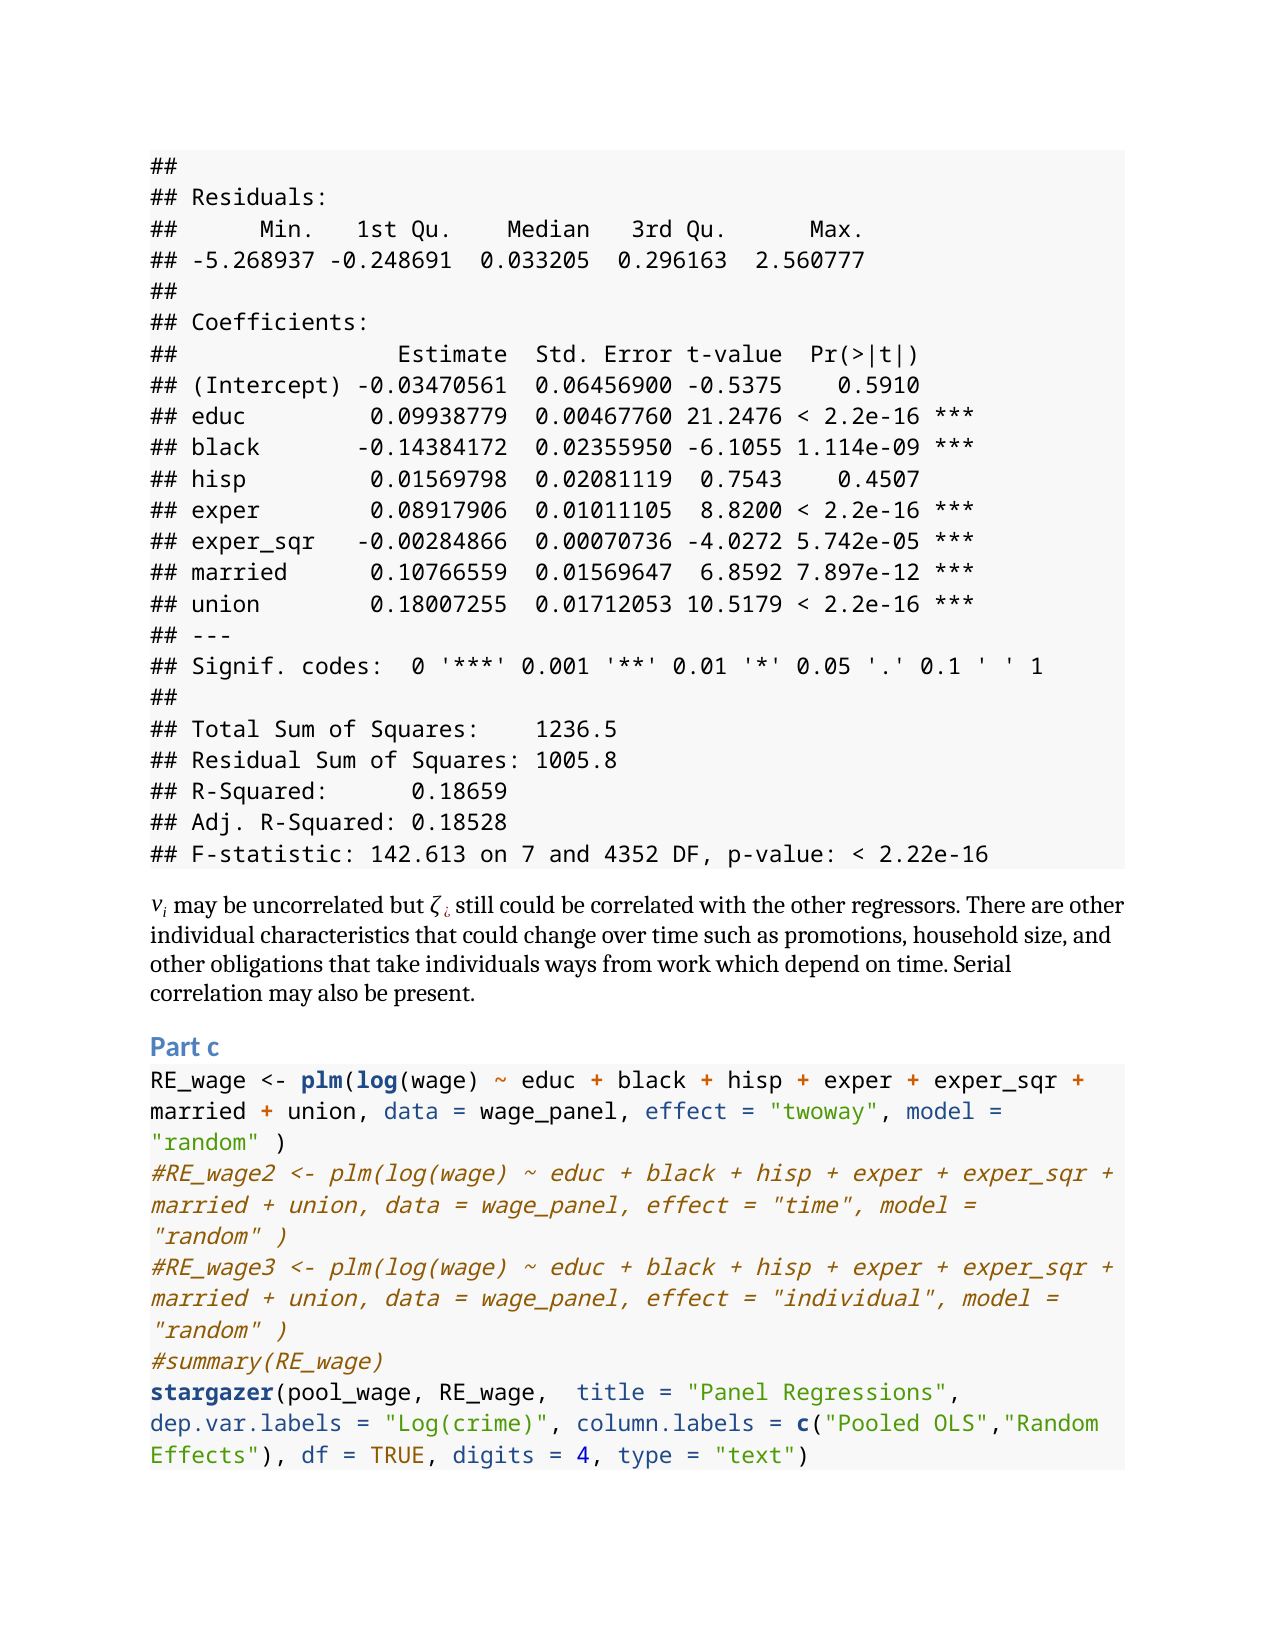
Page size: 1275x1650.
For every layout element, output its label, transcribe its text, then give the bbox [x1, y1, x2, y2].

subtitle Part c [150, 1028, 1125, 1064]
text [150, 150, 1125, 869]
text may be uncorrelated but still could be correlated with the other regressors. There are other individual characteristics that could change over time such as promotions, household size, and other obligations that take individuals ways from work which depend on time. Serial correlation may also be present. [150, 889, 1125, 1007]
text RE_wage <- plm(log(wage) ~ educ + black + hisp + exper + exper_sqr + married + union, data = wage_panel, effect = "twoway", model = "random" ) #RE_wage2 <- plm(log(wage) ~ educ + black + hisp + exper + exper_sqr + married + union, data = wage_panel, effect = "time", model = "random" ) #RE_wage3 <- plm(log(wage) ~ educ + black + hisp + exper + exper_sqr + married + union, data = wage_panel, effect = "individual", model = "random" ) #summary(RE_wage) stargazer(pool_wage, RE_wage, title = "Panel Regressions", dep.var.labels = "Log(crime)", column.labels = c("Pooled OLS","Random Effects"), df = TRUE, digits = 4, type = "text") [150, 1064, 1125, 1470]
